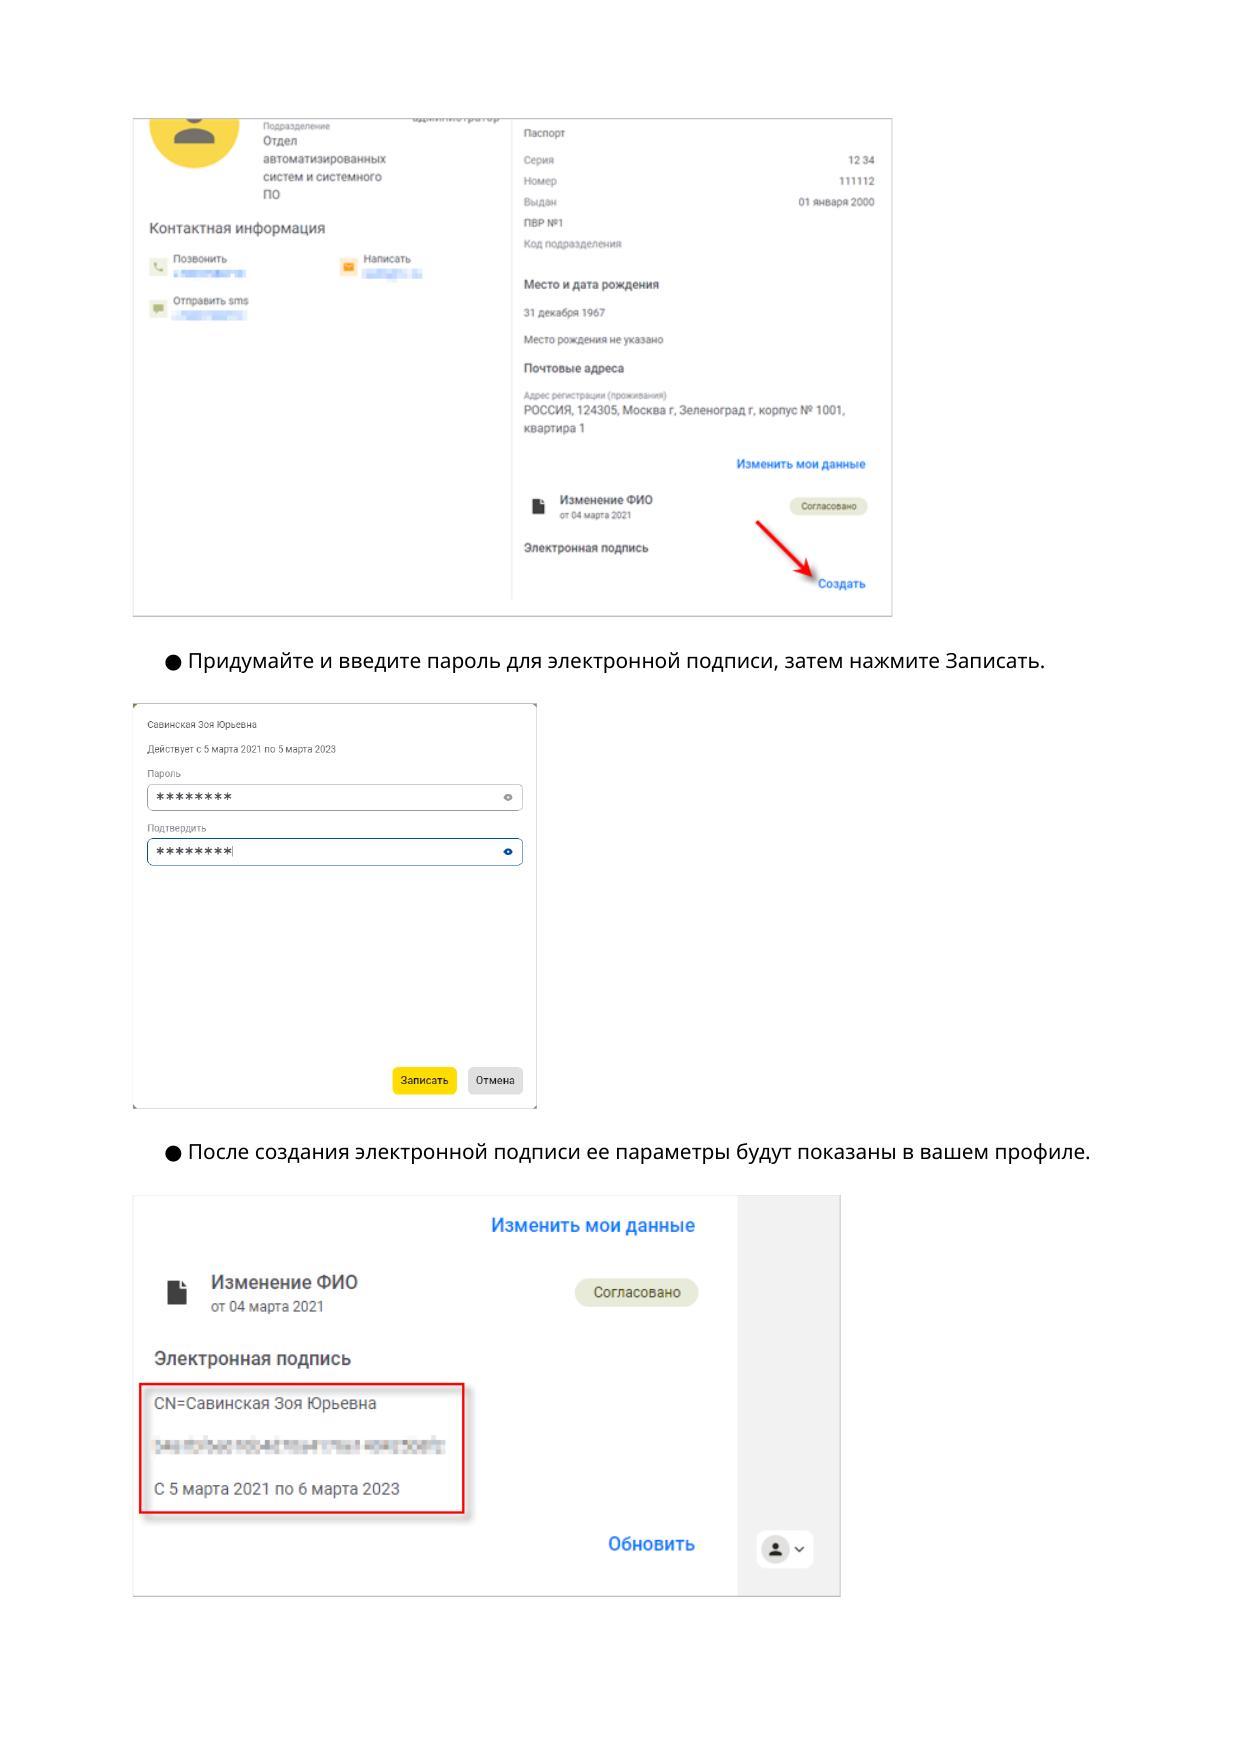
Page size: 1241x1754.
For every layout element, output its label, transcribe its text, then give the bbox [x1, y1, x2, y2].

picture [132, 118, 893, 617]
list ● Придумайте и введите пароль для электронной подписи, затем нажмите Записать. [164, 646, 1107, 674]
picture [132, 1195, 841, 1597]
list ● После создания электронной подписи ее параметры будут показаны в вашем профиле. [164, 1137, 1107, 1166]
picture [132, 703, 537, 1109]
